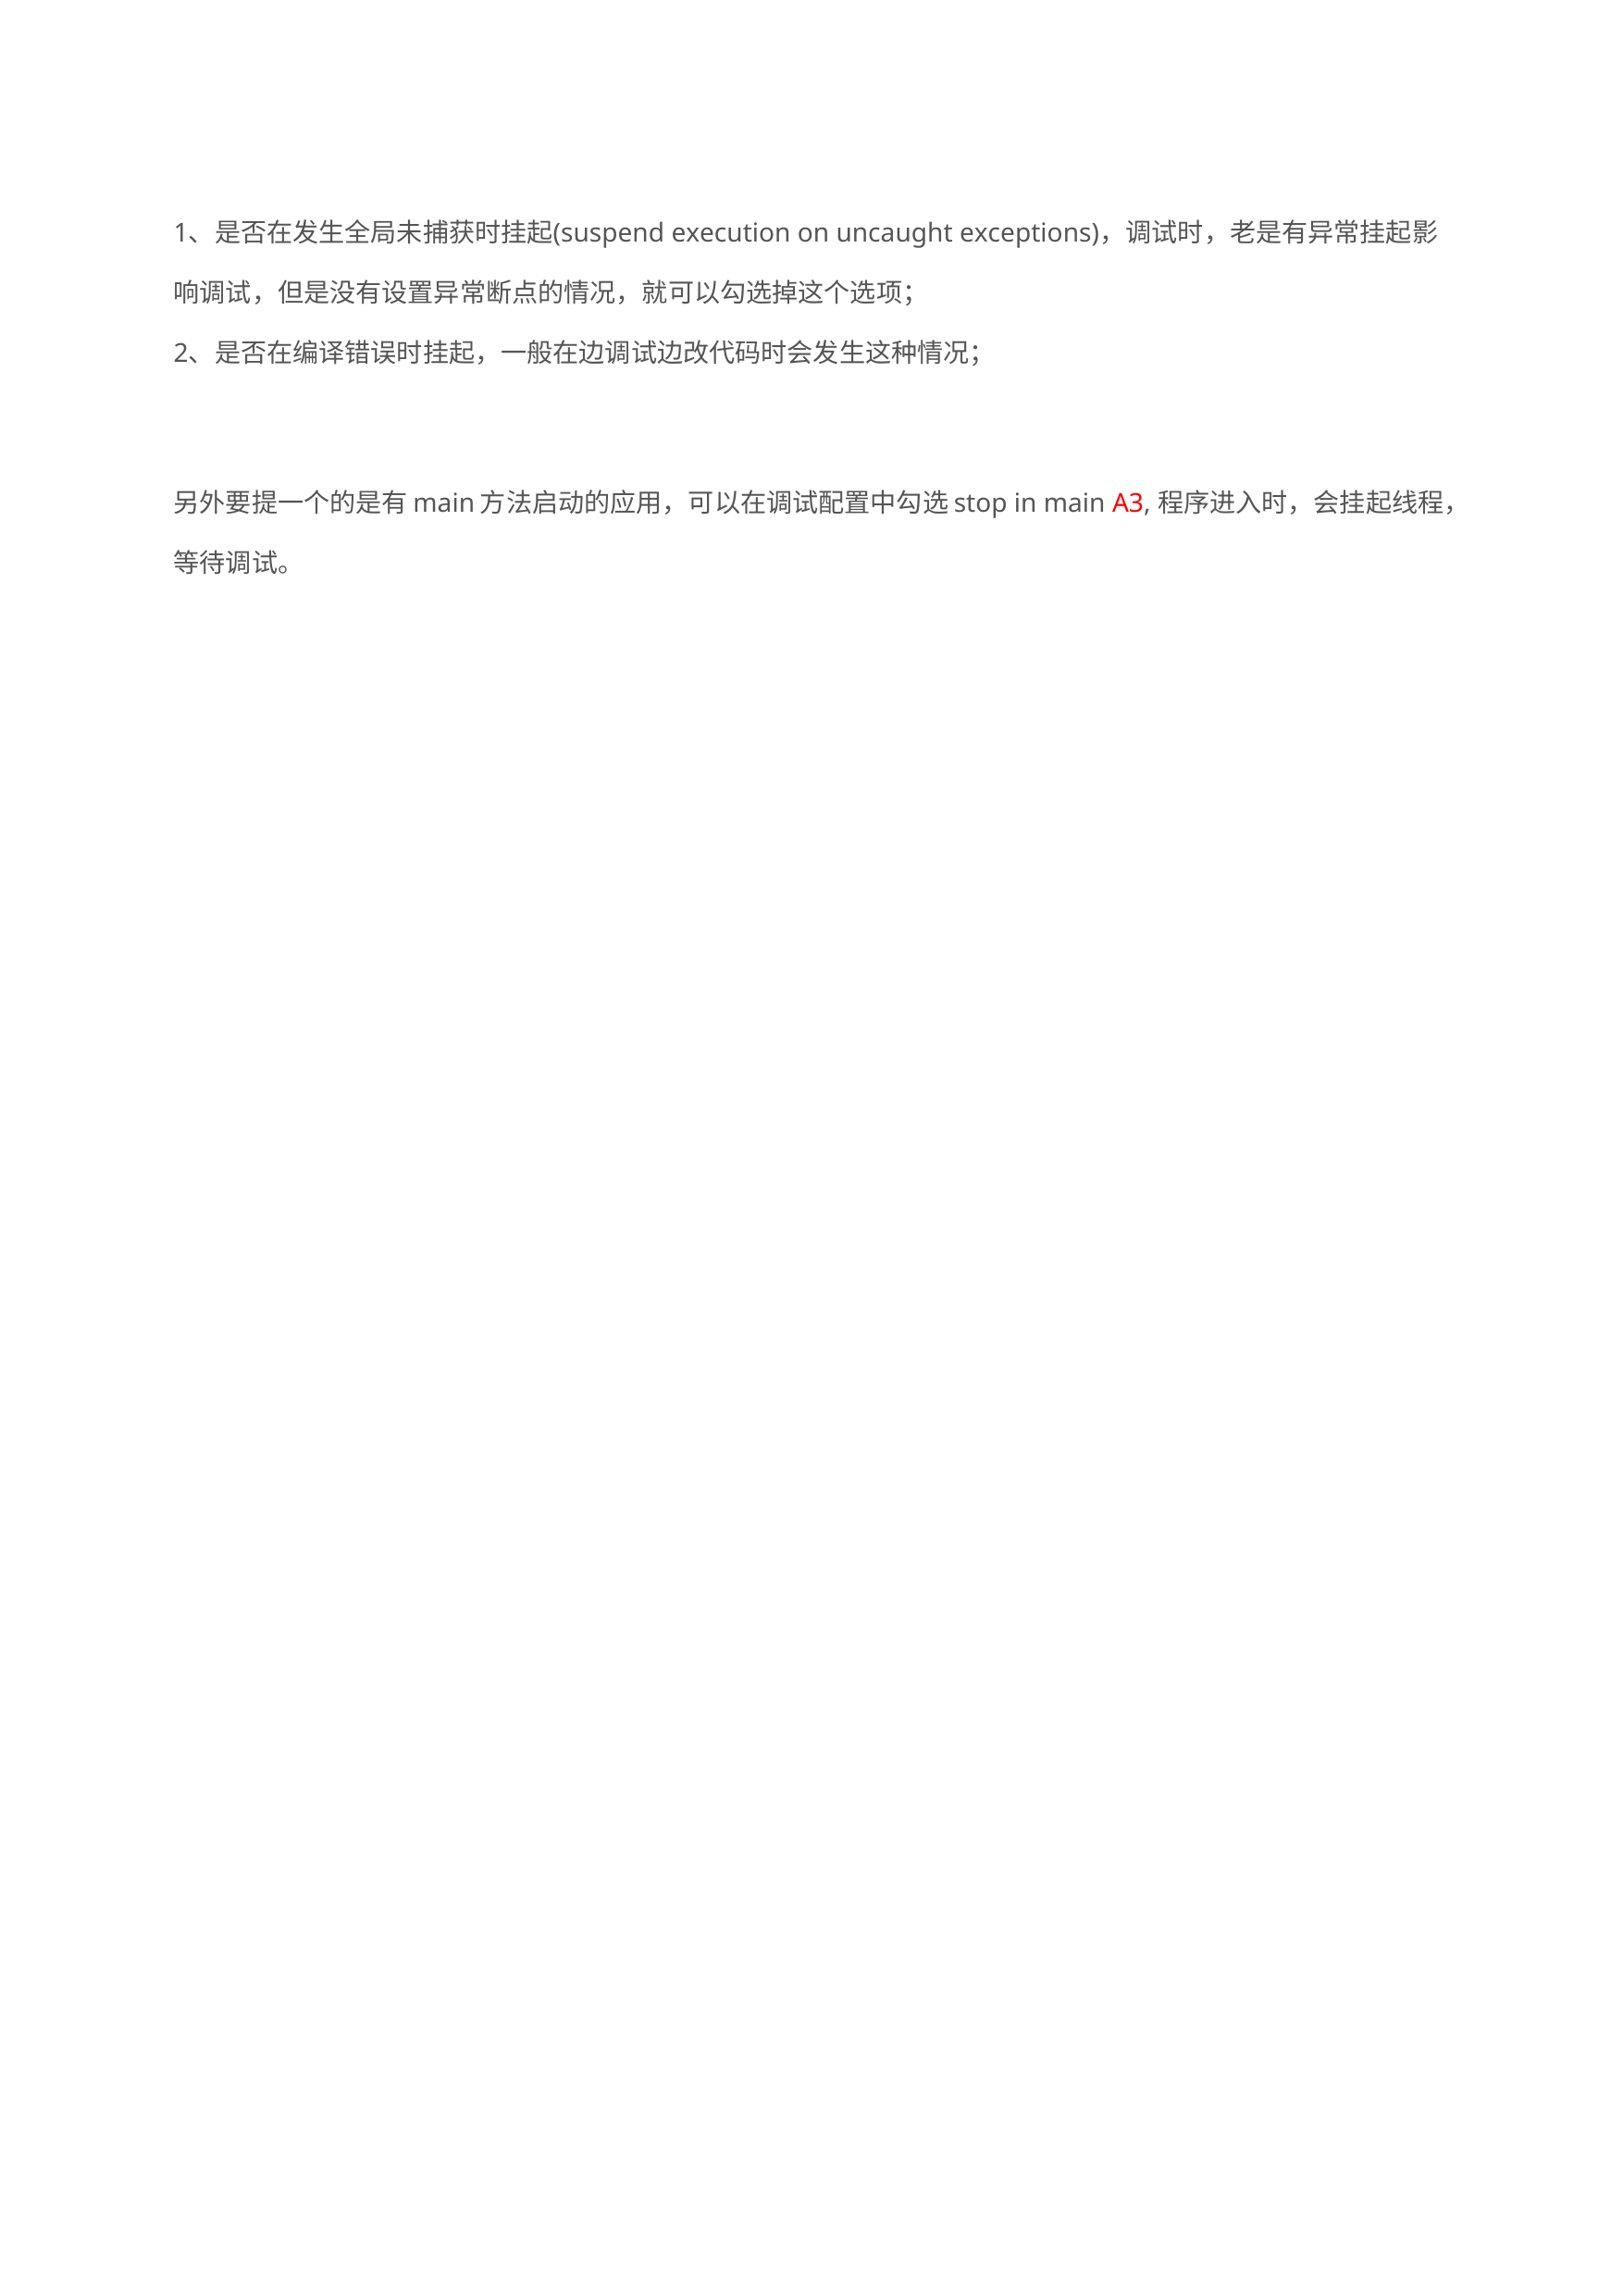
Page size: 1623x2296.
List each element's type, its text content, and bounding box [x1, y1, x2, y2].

text 2、是否在编译错误时挂起，一般在边调试边改代码时会发生这种情况； [173, 320, 1449, 380]
text 另外要提一个的是有main方法启动的应用，可以在调试配置中勾选stop in main A3, 程序进入时，会挂起线程，等待调试。 [173, 471, 1449, 591]
text 1、是否在发生全局未捕获时挂起(suspend execution on uncaught exceptions)，调试时，老是有异常挂起影响调试，但是没有设置异常断点的情况，就可以勾选掉这个选项； [173, 200, 1449, 320]
